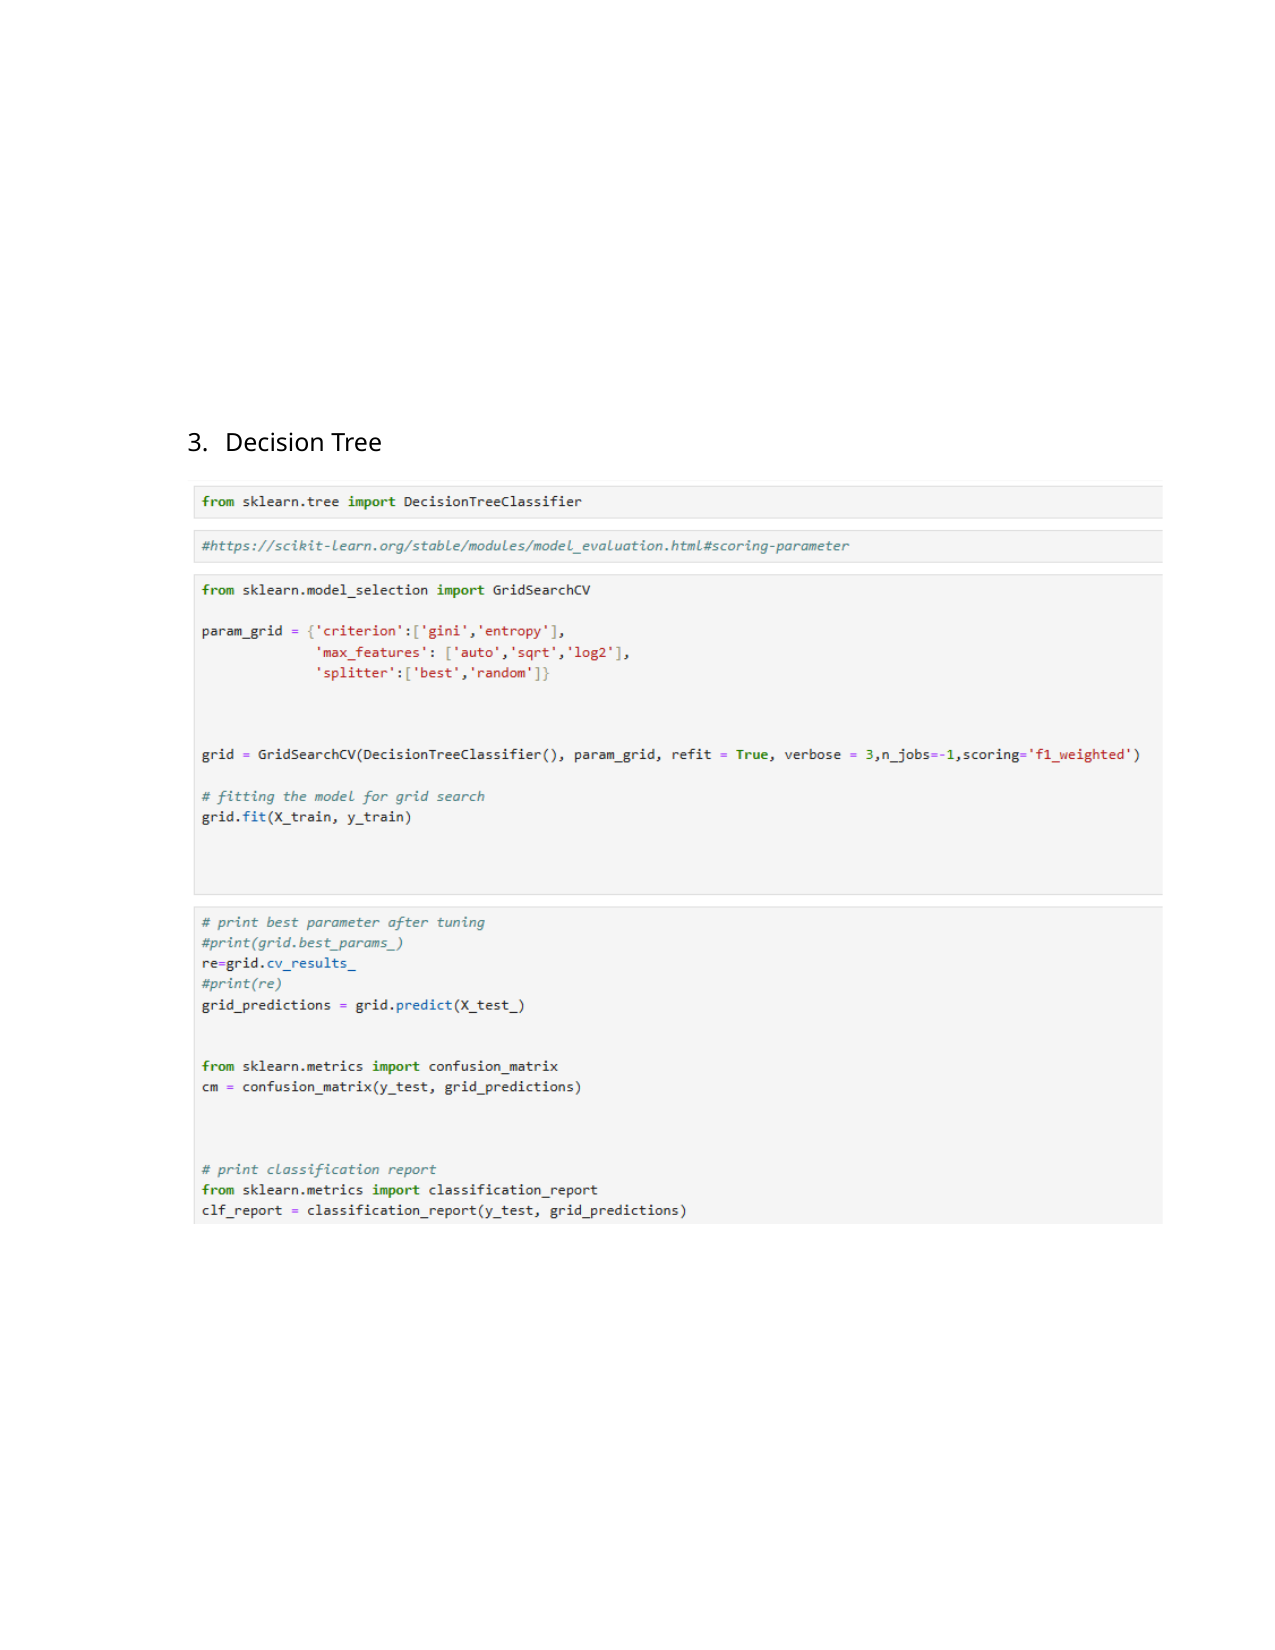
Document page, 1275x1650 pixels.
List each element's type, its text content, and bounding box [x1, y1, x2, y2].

picture [187, 480, 1163, 1224]
list Decision Tree [187, 424, 1125, 458]
